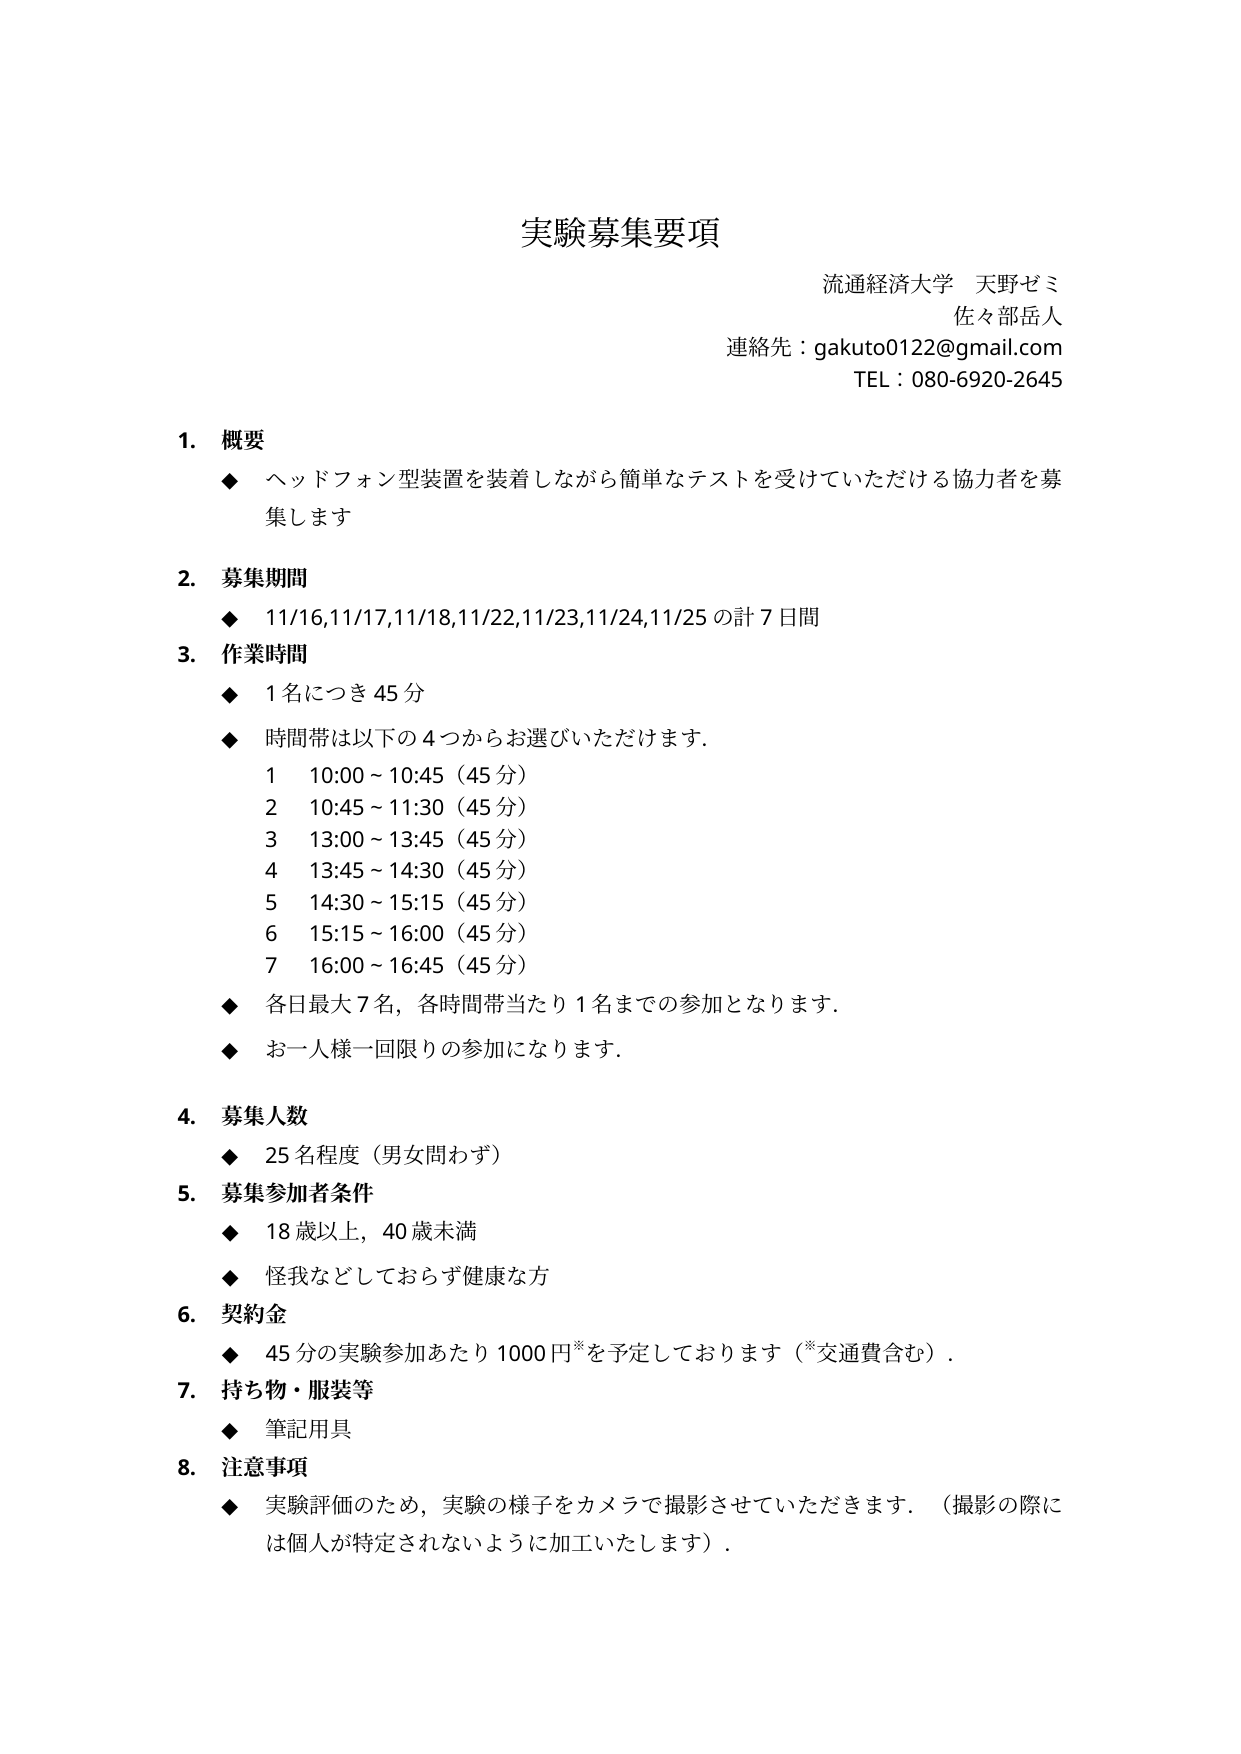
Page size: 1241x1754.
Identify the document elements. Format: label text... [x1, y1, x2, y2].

list 13:45 ~ 14:30（45分） [265, 853, 1063, 885]
list 45分の実験参加あたり1000円※を予定しております（※交通費含む）． [222, 1329, 1063, 1373]
list 筆記用具 [221, 1405, 1063, 1450]
list 時間帯は以下の4つからお選びいただけます． [221, 714, 1063, 759]
list 16:00 ~ 16:45（45分） [265, 948, 1063, 980]
list 募集人数 [177, 1099, 1063, 1131]
list 14:30 ~ 15:15（45分） [265, 885, 1063, 917]
list ヘッドフォン型装置を装着しながら簡単なテストを受けていただける協力者を募集します [221, 455, 1063, 531]
list 25名程度（男女問わず） [221, 1131, 1063, 1176]
list 11/16,11/17,11/18,11/22,11/23,11/24,11/25の計7日間 [221, 592, 1063, 637]
list 作業時間 [177, 637, 1063, 669]
list 1名につき45分 [221, 669, 1063, 714]
list 契約金 [177, 1297, 1063, 1329]
list 18歳以上，40歳未満 [222, 1207, 1063, 1252]
list お一人様一回限りの参加になります． [221, 1024, 1063, 1069]
text 流通経済大学 天野ゼミ [177, 267, 1063, 299]
list 持ち物・服装等 [177, 1373, 1063, 1405]
list 怪我などしておらず健康な方 [222, 1252, 1063, 1297]
list 10:45 ~ 11:30（45分） [265, 790, 1063, 822]
text TEL：080-6920-2645 [177, 362, 1063, 393]
text 佐々部岳人 [177, 299, 1063, 330]
list 募集参加者条件 [177, 1176, 1063, 1207]
text 連絡先：gakuto0122@gmail.com [177, 330, 1063, 362]
list 概要 [177, 423, 1063, 455]
list 13:00 ~ 13:45（45分） [265, 822, 1063, 853]
list 各日最大7名，各時間帯当たり1名までの参加となります． [221, 980, 1063, 1024]
list 15:15 ~ 16:00（45分） [265, 917, 1063, 948]
list 募集期間 [177, 561, 1063, 592]
list 実験評価のため，実験の様子をカメラで撮影させていただきます．（撮影の際には個人が特定されないように加工いたします）． [221, 1482, 1063, 1558]
list 10:00 ~ 10:45（45分） [265, 759, 1063, 790]
list 注意事項 [177, 1450, 1063, 1482]
